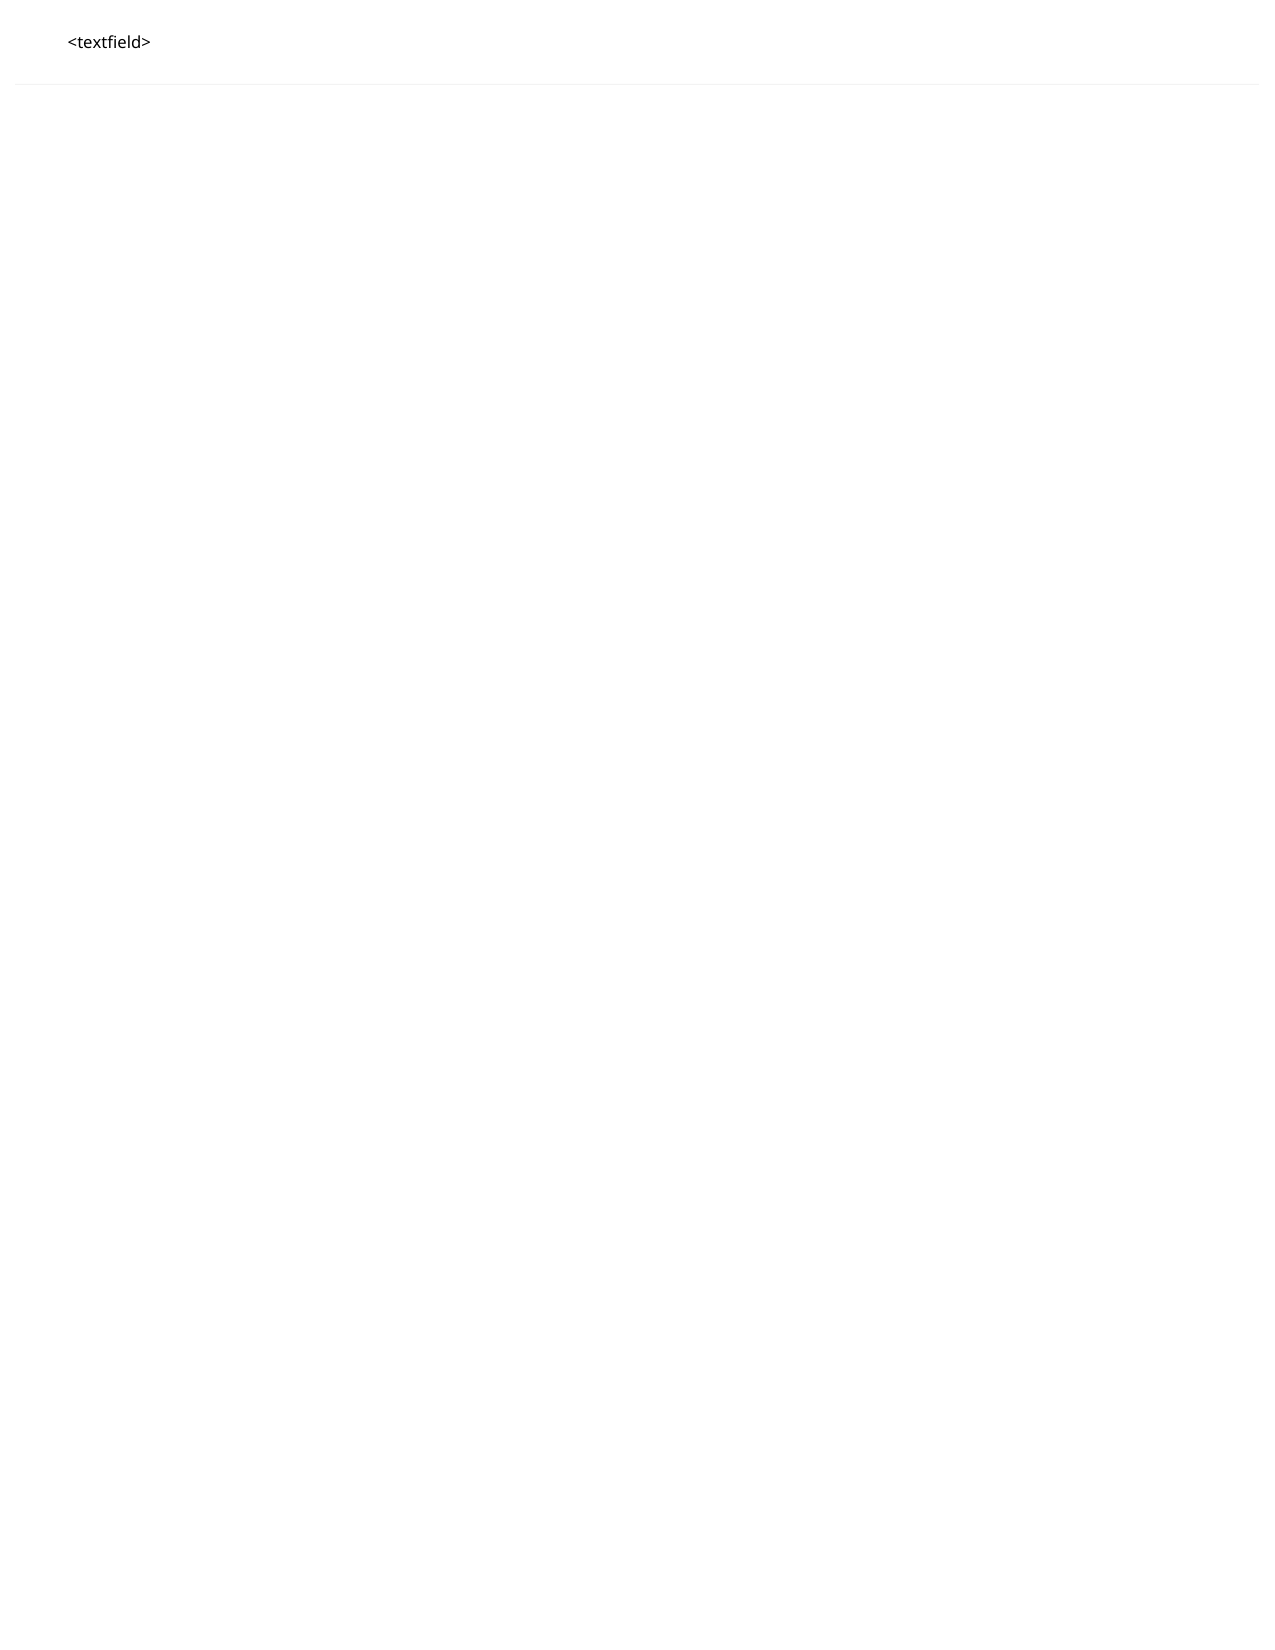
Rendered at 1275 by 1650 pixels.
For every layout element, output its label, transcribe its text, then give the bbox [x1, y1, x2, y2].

text <textfield> [67, 31, 1275, 54]
